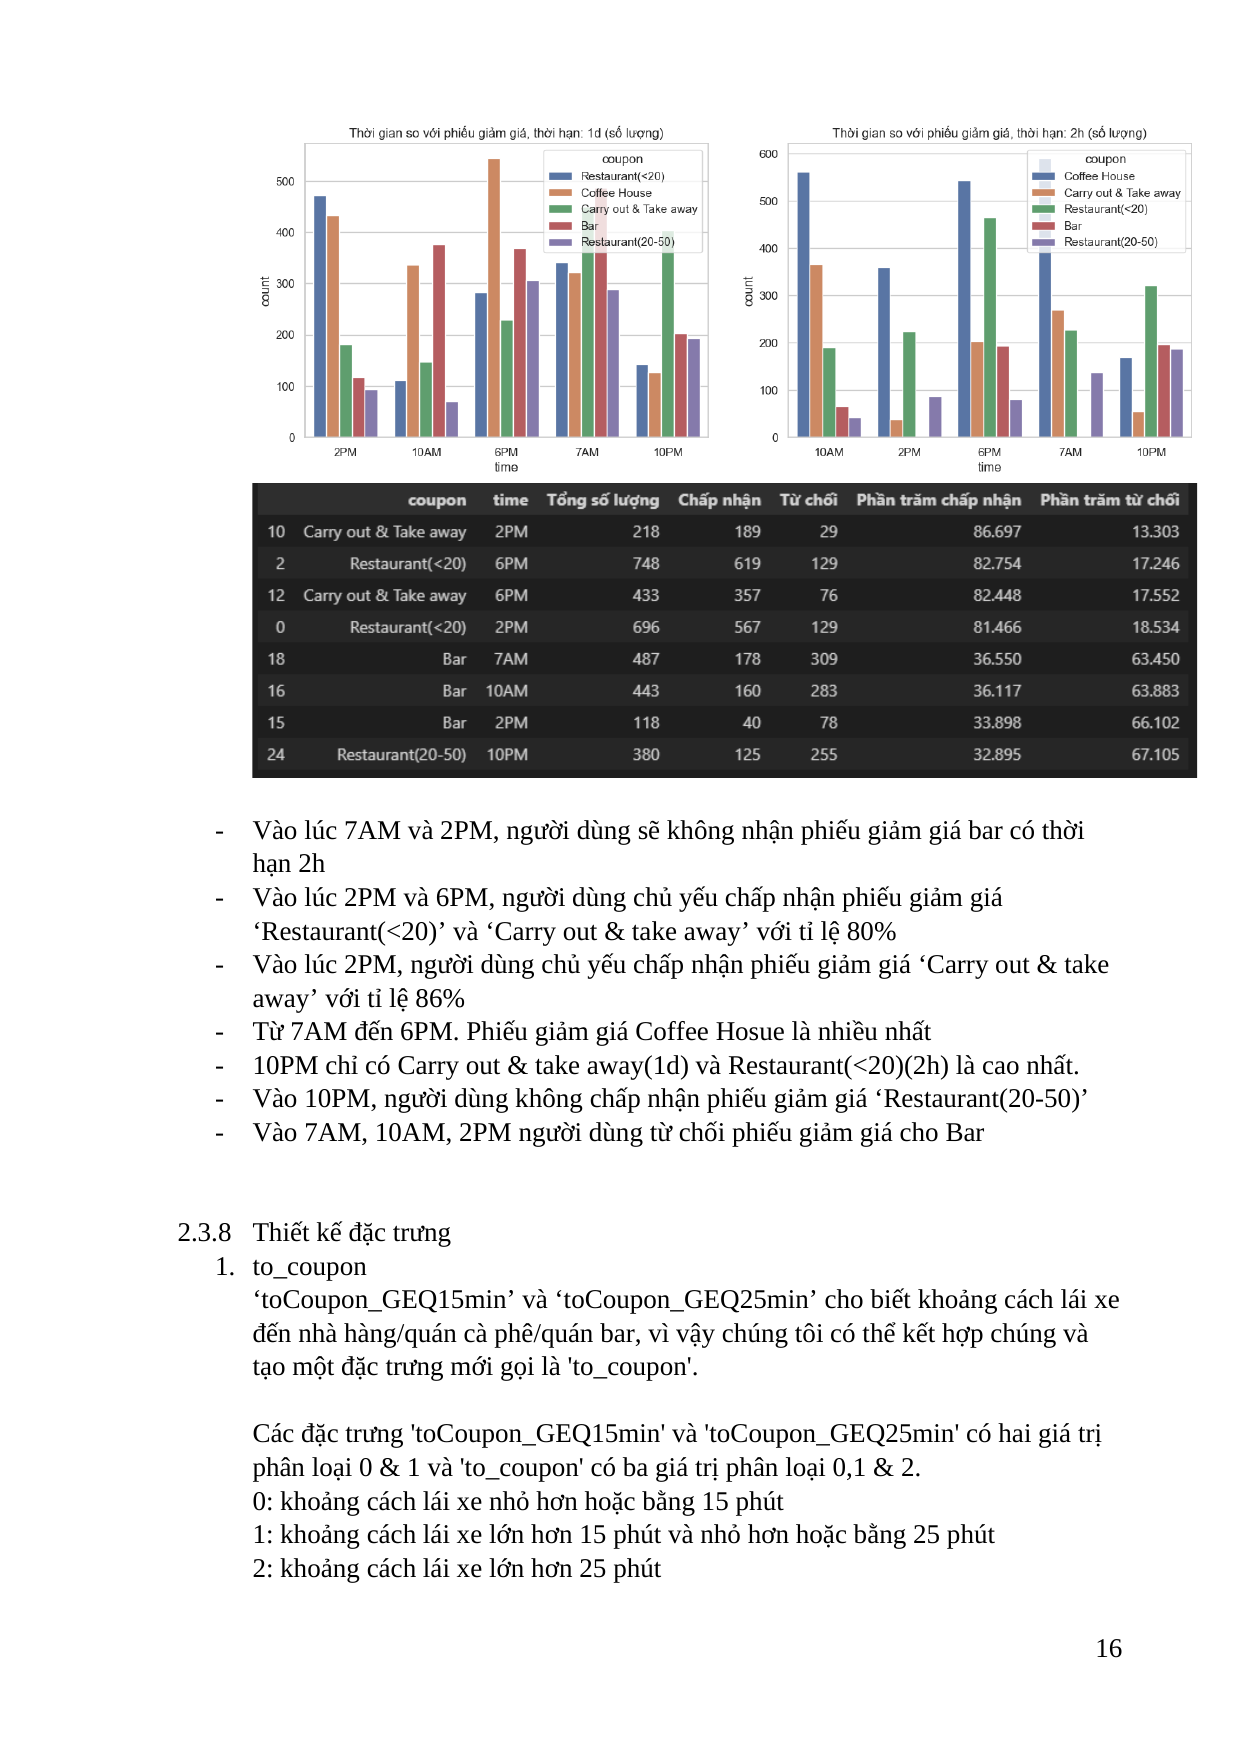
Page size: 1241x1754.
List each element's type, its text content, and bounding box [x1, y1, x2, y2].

list 2: khoảng cách lái xe lớn hơn 25 phút [252, 1552, 1122, 1583]
list Vào lúc 2PM, người dùng chủ yếu chấp nhận phiếu giảm giá ‘Carry out & take away’ với tỉ lệ 86% [215, 948, 1122, 1013]
list Vào 10PM, người dùng không chấp nhận phiếu giảm giá ‘Restaurant(20-50)’ [215, 1082, 1122, 1113]
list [215, 118, 1122, 778]
list 0: khoảng cách lái xe nhỏ hơn hoặc bằng 15 phút [252, 1484, 1122, 1516]
picture [252, 118, 1198, 481]
list Từ 7AM đến 6PM. Phiếu giảm giá Coffee Hosue là nhiều nhất [215, 1015, 1122, 1046]
list Các đặc trưng 'toCoupon_GEQ15min' và 'toCoupon_GEQ25min' có hai giá trị phân loại 0 & 1 và 'to_coupon' có ba giá trị phân loại 0,1 & 2. [252, 1417, 1122, 1482]
picture [252, 483, 1198, 778]
list Vào lúc 7AM và 2PM, người dùng sẽ không nhận phiếu giảm giá bar có thời hạn 2h [215, 814, 1122, 879]
list to_coupon [215, 1250, 1122, 1281]
list Thiết kế đặc trưng [177, 1216, 1122, 1247]
list 10PM chỉ có Carry out & take away(1d) và Restaurant(<20)(2h) là cao nhất. [215, 1049, 1122, 1080]
list Vào 7AM, 10AM, 2PM người dùng từ chối phiếu giảm giá cho Bar [215, 1116, 1122, 1147]
list Vào lúc 2PM và 6PM, người dùng chủ yếu chấp nhận phiếu giảm giá ‘Restaurant(<20)’ và ‘Carry out & take away’ với tỉ lệ 80% [215, 881, 1122, 946]
list ‘toCoupon_GEQ15min’ và ‘toCoupon_GEQ25min’ cho biết khoảng cách lái xe đến nhà hàng/quán cà phê/quán bar, vì vậy chúng tôi có thể kết hợp chúng và tạo một đặc trưng mới gọi là 'to_coupon'. [252, 1283, 1122, 1382]
list 1: khoảng cách lái xe lớn hơn 15 phút và nhỏ hơn hoặc bằng 25 phút [252, 1518, 1122, 1549]
